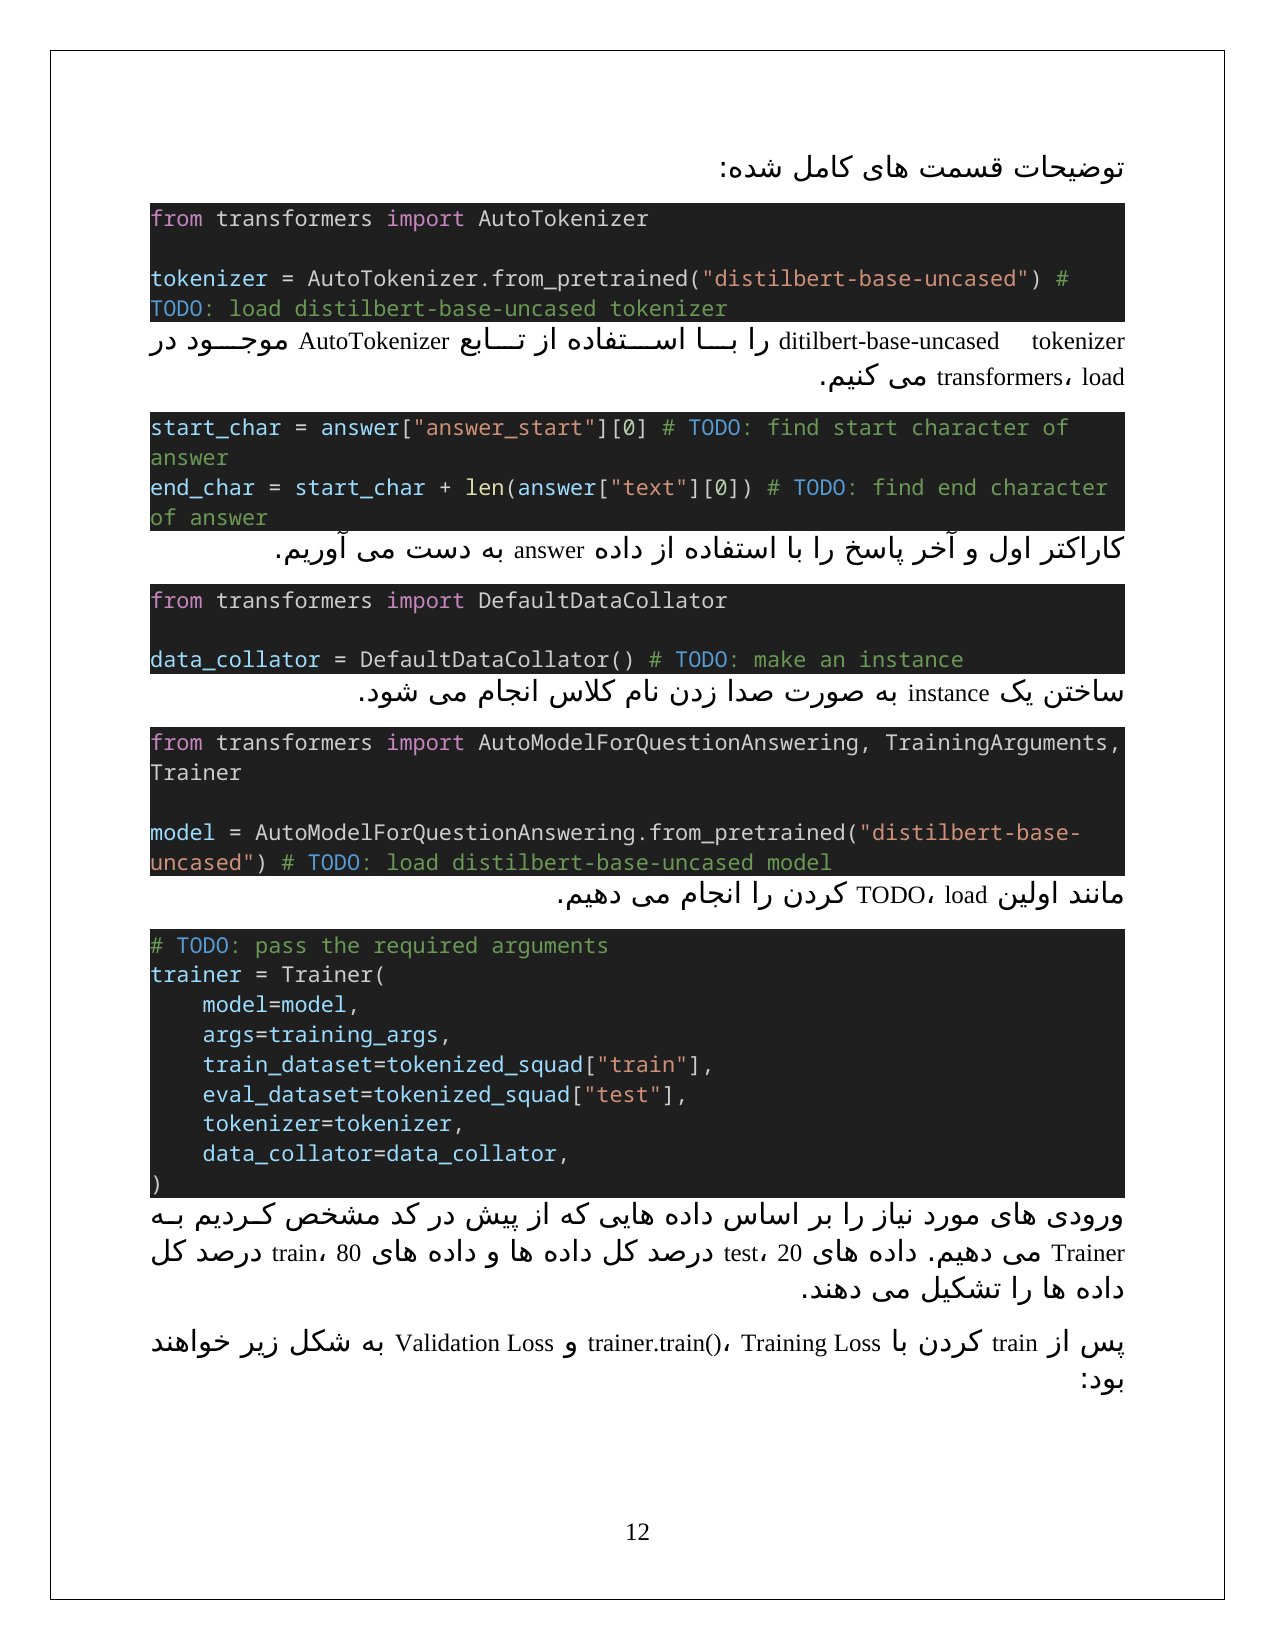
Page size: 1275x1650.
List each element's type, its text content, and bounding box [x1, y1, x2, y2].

text model=model, [150, 989, 1125, 1019]
text start_char = answer["answer_start"][0] # TODO: find start character of answer [150, 412, 1125, 472]
text tokenizer=tokenizer, [150, 1108, 1125, 1138]
text train_dataset=tokenized_squad["train"], [150, 1049, 1125, 1078]
text مانند اولین TODO، load کردن را انجام می دهیم. [150, 876, 1125, 910]
text # TODO: pass the required arguments [150, 929, 1125, 959]
text model = AutoModelForQuestionAnswering.from_pretrained("distilbert-base-uncased") # TODO: load distilbert-base-uncased model [150, 817, 1125, 876]
text eval_dataset=tokenized_squad["test"], [150, 1078, 1125, 1108]
text data_collator=data_collator, [150, 1138, 1125, 1168]
text trainer = Trainer( [150, 959, 1125, 989]
text args=training_args, [150, 1019, 1125, 1049]
text end_char = start_char + len(answer["text"][0]) # TODO: find end character of answer [150, 472, 1125, 531]
text data_collator = DefaultDataCollator() # TODO: make an instance [150, 644, 1125, 674]
text from transformers import AutoModelForQuestionAnswering, TrainingArguments, Trainer [150, 727, 1125, 787]
text پس از train کردن با trainer.train()، Training Loss و Validation Loss به شکل زیر خواهند بود: [150, 1324, 1125, 1395]
text from transformers import DefaultDataCollator [150, 584, 1125, 614]
text توضیحات قسمت های کامل شده: [150, 150, 1125, 184]
text ورودی های مورد نیاز را بر اساس داده هایی که از پیش در کد مشخص کردیم به Trainer می دهیم. داده های test، 20 درصد کل داده ها و داده های train، 80 درصد کل داده ها را تشکیل می دهند. [150, 1198, 1125, 1305]
text کاراکتر اول و آخر پاسخ را با استفاده از داده answer به دست می آوریم. [150, 531, 1125, 565]
text from transformers import AutoTokenizer [150, 203, 1125, 233]
text ساختن یک instance به صورت صدا زدن نام کلاس انجام می شود. [150, 674, 1125, 708]
text tokenizer = AutoTokenizer.from_pretrained("distilbert-base-uncased") # TODO: load distilbert-base-uncased tokenizer [150, 263, 1125, 322]
text ) [150, 1168, 1125, 1198]
text ditilbert-base-uncased tokenizer را با استفاده از تابع AutoTokenizer موجود در transformers، load می کنیم. [150, 322, 1125, 393]
